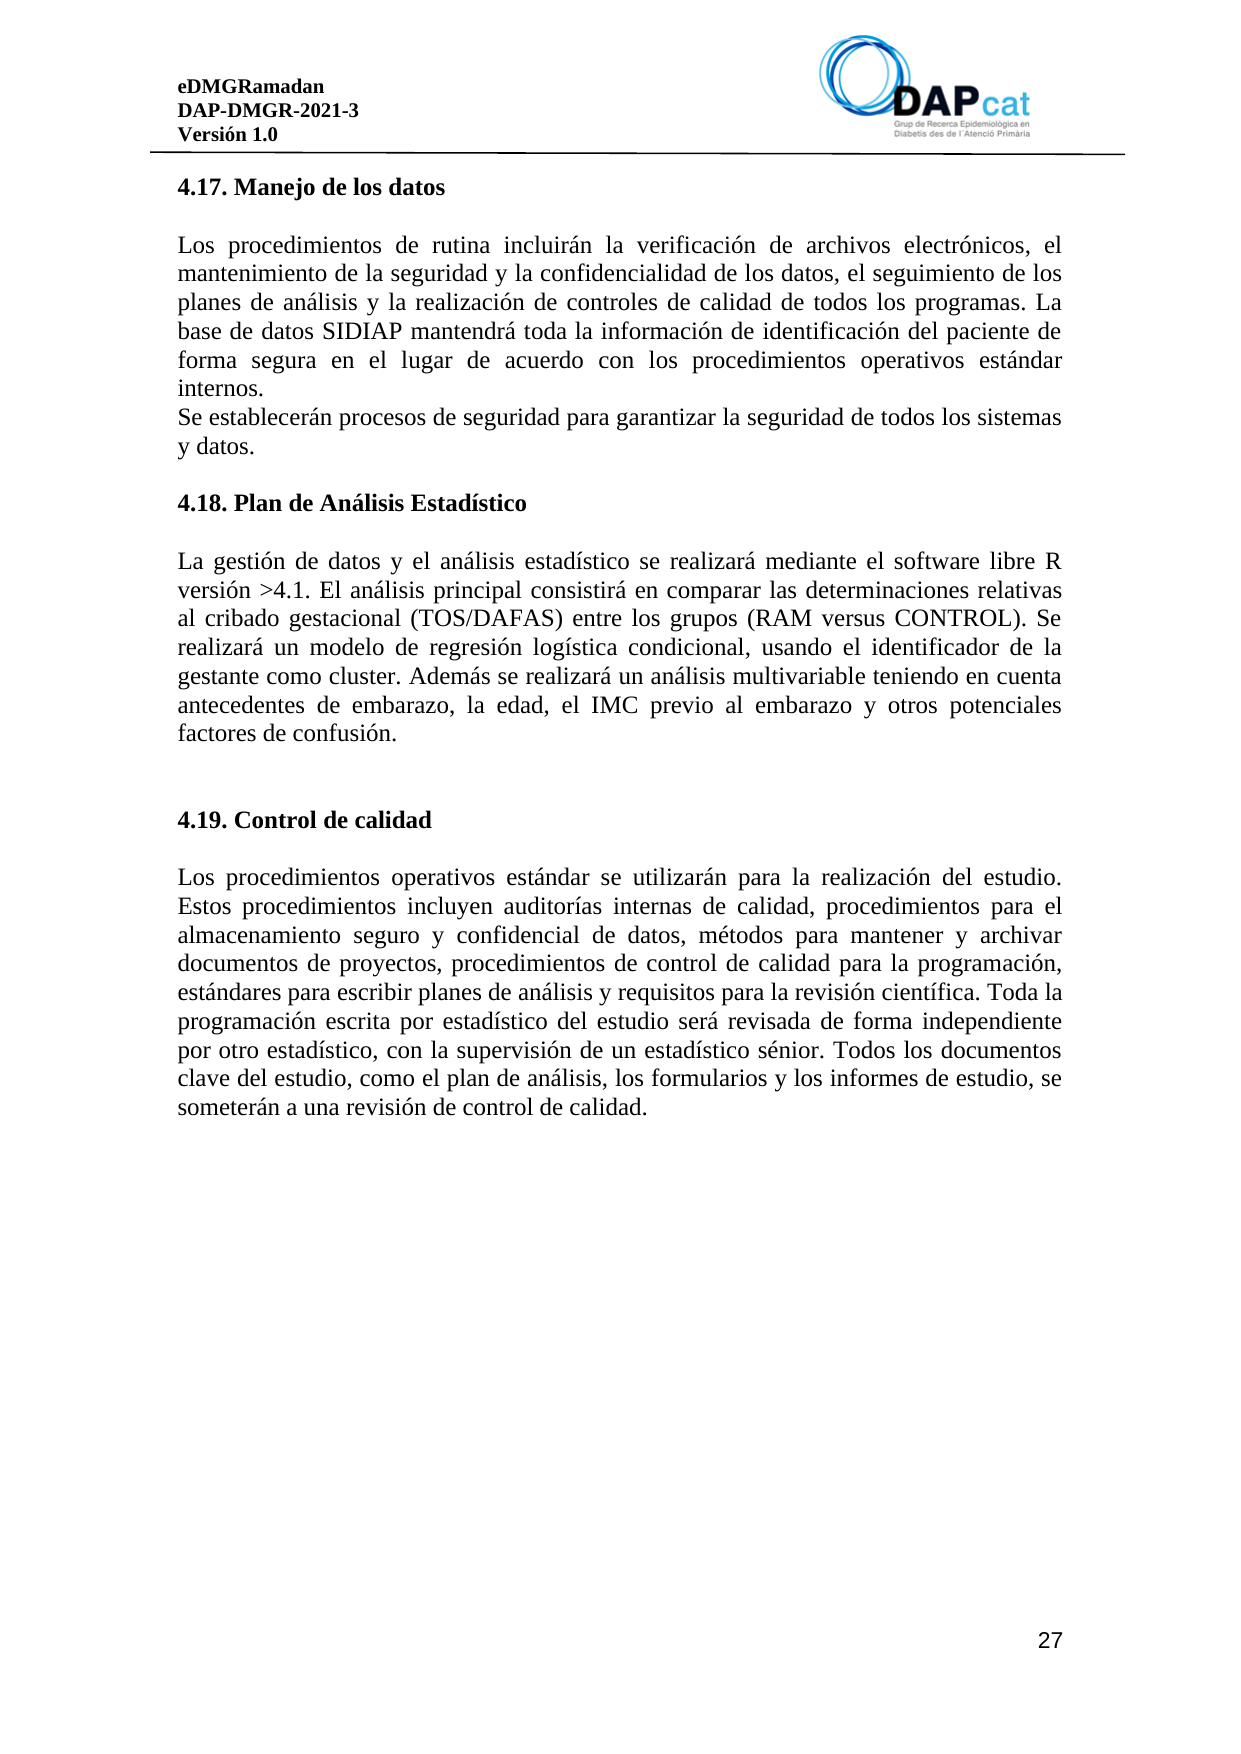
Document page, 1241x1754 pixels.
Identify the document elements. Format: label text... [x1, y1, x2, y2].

text 4.18. Plan de Análisis Estadístico [177, 488, 1063, 517]
text Los procedimientos operativos estándar se utilizarán para la realización del estudio. Estos procedimientos incluyen auditorías internas de calidad, procedimientos para el almacenamiento seguro y confidencial de datos, métodos para mantener y archivar documentos de proyectos, procedimientos de control de calidad para la programación, estándares para escribir planes de análisis y requisitos para la revisión científica. Toda la programación escrita por estadístico del estudio será revisada de forma independiente por otro estadístico, con la supervisión de un estadístico sénior. Todos los documentos clave del estudio, como el plan de análisis, los formularios y los informes de estudio, se someterán a una revisión de control de calidad. [177, 862, 1063, 1121]
text La gestión de datos y el análisis estadístico se realizará mediante el software libre R versión >4.1. El análisis principal consistirá en comparar las determinaciones relativas al cribado gestacional (TOS/DAFAS) entre los grupos (RAM versus CONTROL). Se realizará un modelo de regresión logística condicional, usando el identificador de la gestante como cluster. Además se realizará un análisis multivariable teniendo en cuenta antecedentes de embarazo, la edad, el IMC previo al embarazo y otros potenciales factores de confusión. [177, 546, 1063, 747]
text 4.17. Manejo de los datos [177, 172, 1063, 201]
picture [817, 34, 1037, 140]
text 4.19. Control de calidad [177, 805, 1063, 833]
text Se establecerán procesos de seguridad para garantizar la seguridad de todos los sistemas y datos. [177, 402, 1063, 460]
text Los procedimientos de rutina incluirán la verificación de archivos electrónicos, el mantenimiento de la seguridad y la confidencialidad de los datos, el seguimiento de los planes de análisis y la realización de controles de calidad de todos los programas. La base de datos SIDIAP mantendrá toda la información de identificación del paciente de forma segura en el lugar de acuerdo con los procedimientos operativos estándar internos. [177, 230, 1063, 402]
